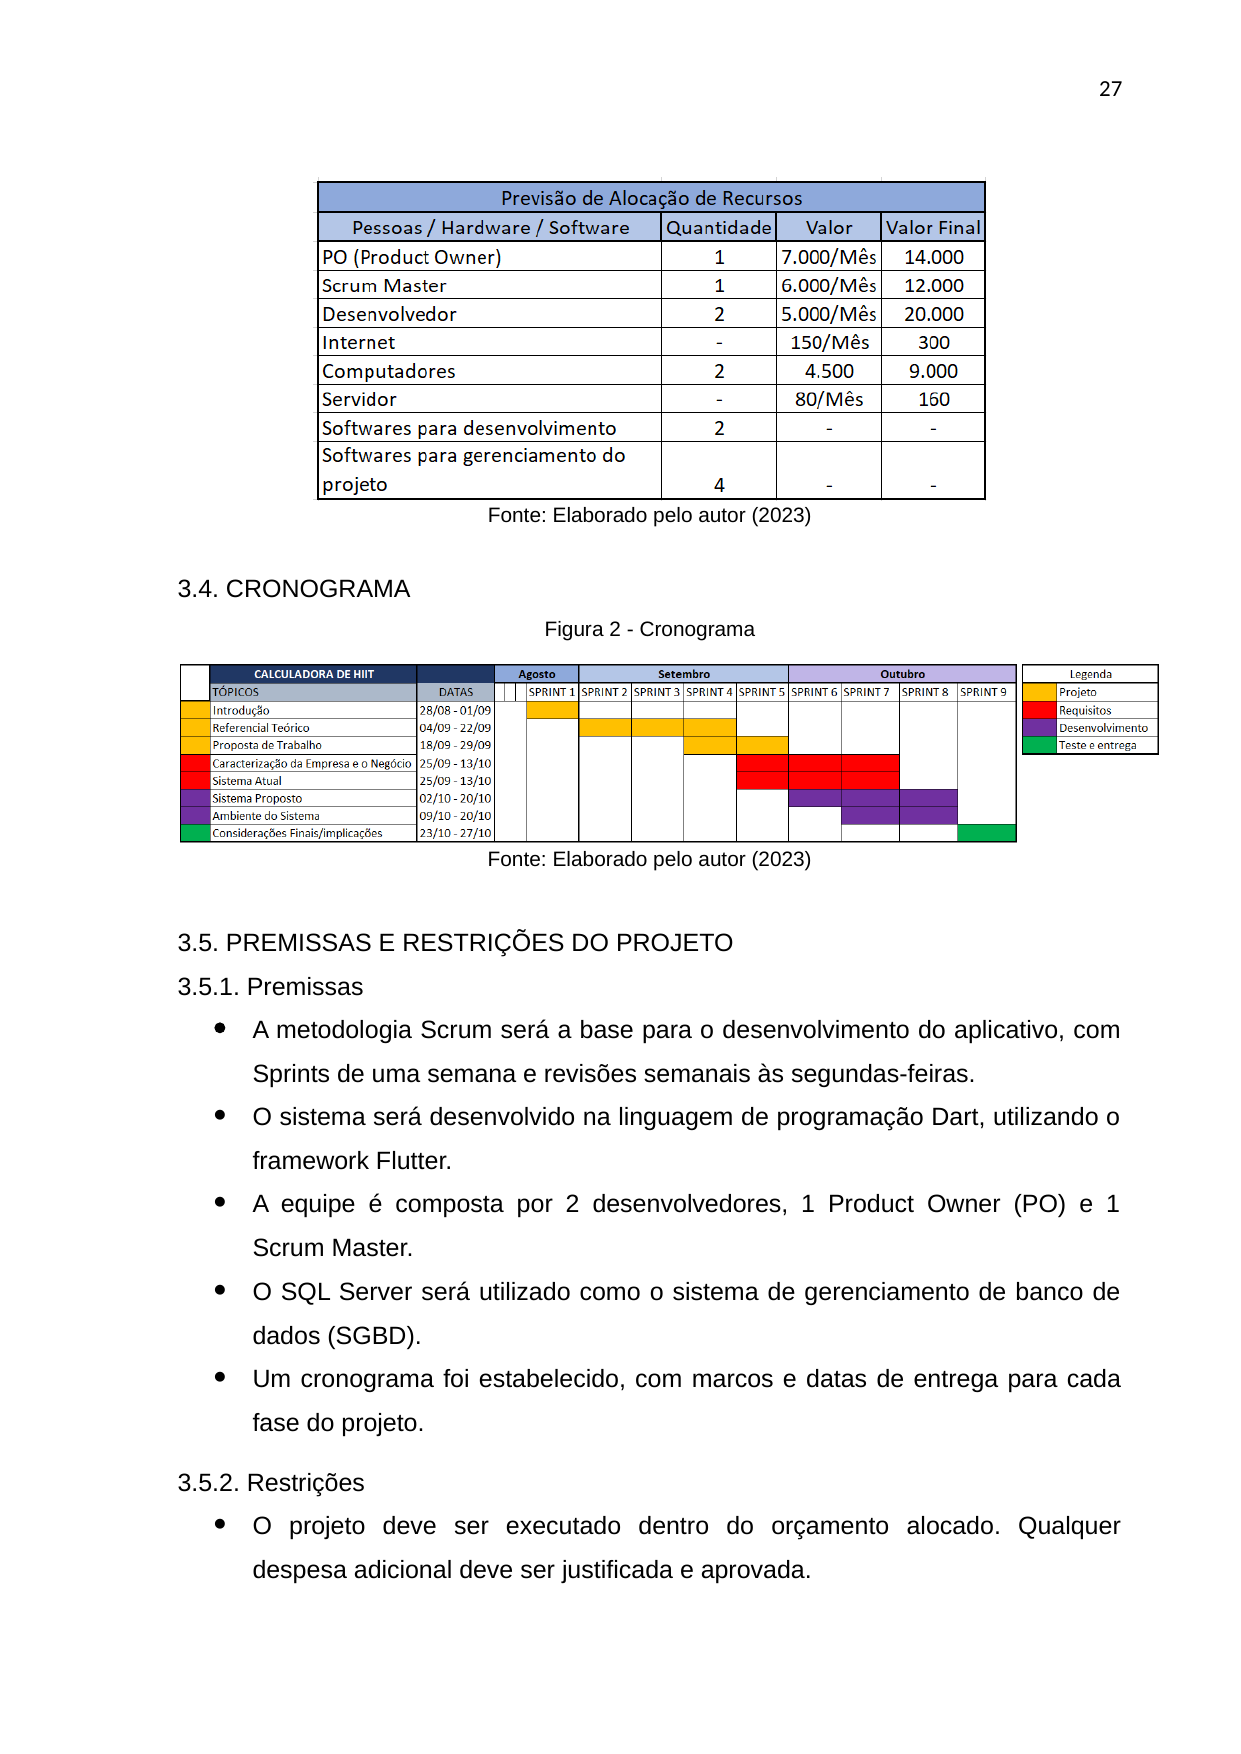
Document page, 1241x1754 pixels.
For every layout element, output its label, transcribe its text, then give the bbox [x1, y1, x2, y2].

text Fonte: Elaborado pelo autor (2023) [177, 503, 1122, 527]
list A metodologia Scrum será a base para o desenvolvimento do aplicativo, com Sprints de uma semana e revisões semanais às segundas-feiras. [215, 1015, 1122, 1088]
subtitle 3.4. CRONOGRAMA [177, 574, 1122, 603]
list A equipe é composta por 2 desenvolvedores, 1 Product Owner (PO) e 1 Scrum Master. [215, 1189, 1122, 1262]
picture [177, 662, 1161, 845]
list O SQL Server será utilizado como o sistema de gerenciamento de banco de dados (SGBD). [215, 1277, 1122, 1349]
text Figura 2 - Cronograma [177, 617, 1122, 641]
subtitle 3.5. PREMISSAS E RESTRIÇÕES DO PROJETO [177, 928, 1122, 957]
text Fonte: Elaborado pelo autor (2023) [177, 847, 1122, 871]
subtitle 3.5.1. Premissas [177, 972, 1122, 1000]
list O projeto deve ser executado dentro do orçamento alocado. Qualquer despesa adicional deve ser justificada e aprovada. [215, 1511, 1122, 1584]
subtitle 3.5.2. Restrições [177, 1468, 1122, 1497]
picture [313, 177, 987, 501]
list Um cronograma foi estabelecido, com marcos e datas de entrega para cada fase do projeto. [215, 1364, 1122, 1437]
list O sistema será desenvolvido na linguagem de programação Dart, utilizando o framework Flutter. [215, 1102, 1122, 1175]
